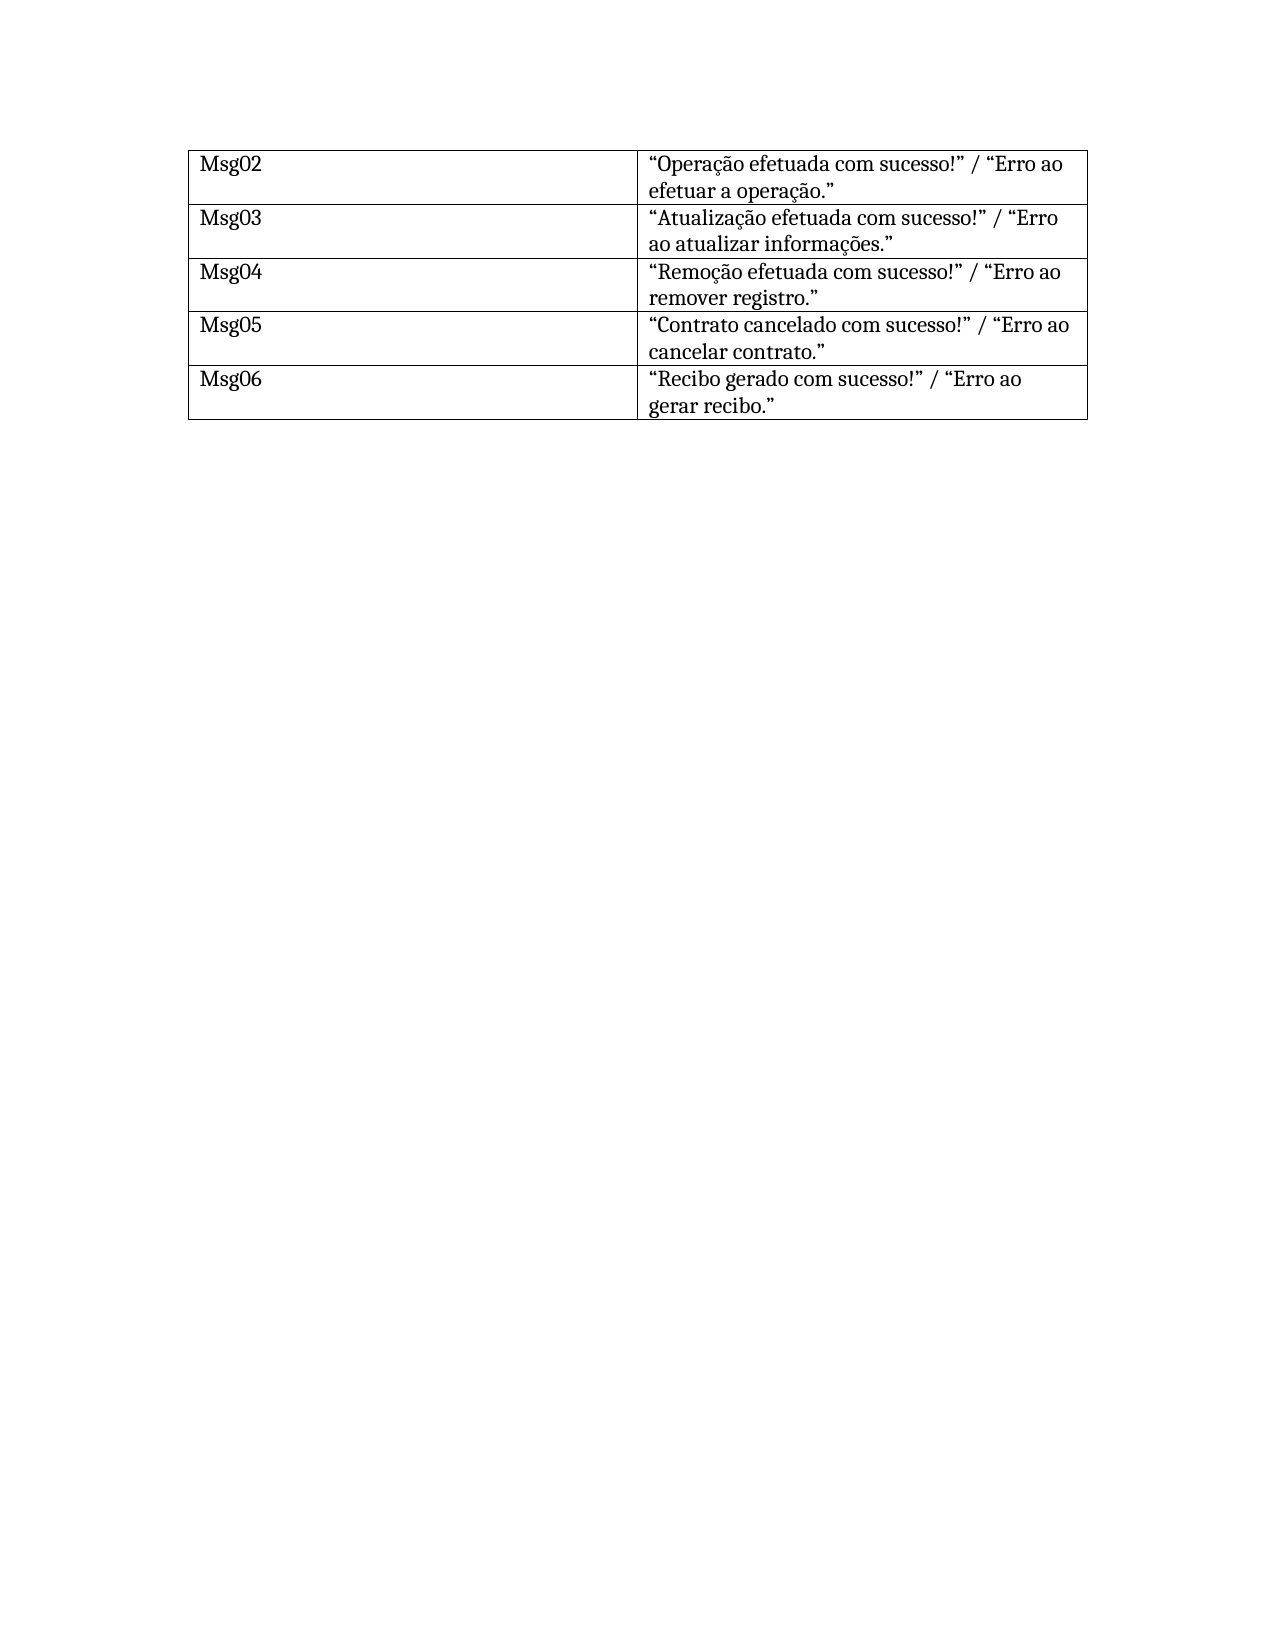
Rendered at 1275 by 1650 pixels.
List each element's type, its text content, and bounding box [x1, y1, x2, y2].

table_cell Msg05 [189, 312, 637, 365]
table_cell “Contrato cancelado com sucesso!” / “Erro ao cancelar contrato.” [638, 312, 1087, 365]
table_cell Msg03 [189, 205, 637, 257]
table_cell “Operação efetuada com sucesso!” / “Erro ao efetuar a operação.” [638, 151, 1087, 204]
table_cell Msg04 [189, 259, 637, 311]
table_cell “Atualização efetuada com sucesso!” / “Erro ao atualizar informações.” [638, 205, 1087, 257]
table_cell “Remoção efetuada com sucesso!” / “Erro ao remover registro.” [638, 259, 1087, 311]
table_cell Msg02 [189, 151, 637, 204]
table_cell “Recibo gerado com sucesso!” / “Erro ao gerar recibo.” [638, 366, 1087, 419]
table_cell Msg06 [189, 366, 637, 419]
